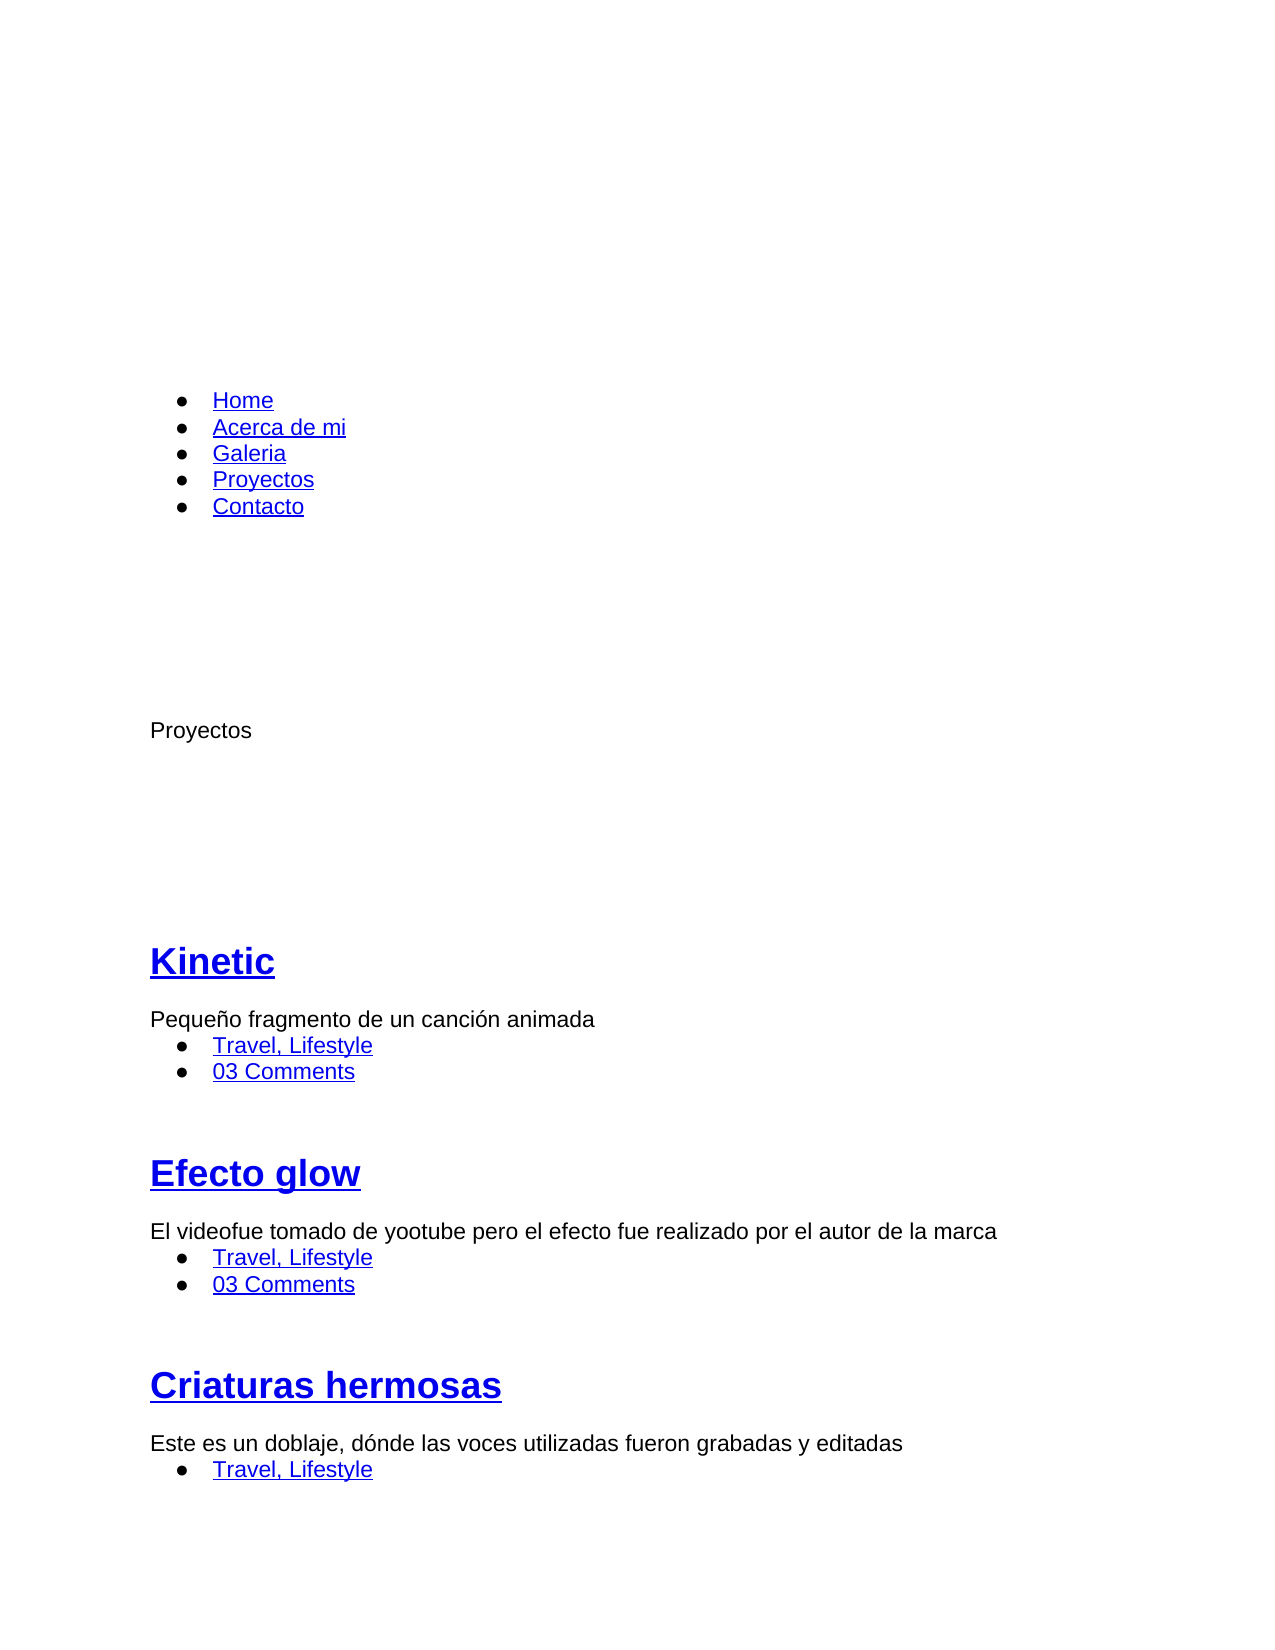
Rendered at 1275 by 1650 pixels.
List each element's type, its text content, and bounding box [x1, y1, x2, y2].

text Pequeño fragmento de un canción animada [150, 1006, 1125, 1032]
list Proyectos [175, 466, 1125, 493]
list Home [175, 387, 1125, 413]
list Travel, Lifestyle [175, 1456, 1125, 1483]
text Proyectos [150, 717, 1125, 744]
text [150, 1430, 1125, 1456]
list Travel, Lifestyle [175, 1032, 1125, 1058]
list Travel, Lifestyle [175, 1244, 1125, 1271]
list Galeria [175, 440, 1125, 466]
list 03 Comments [175, 1271, 1125, 1297]
list Contacto [175, 493, 1125, 519]
text Efecto glow [150, 1151, 1125, 1194]
text Kinetic [150, 939, 1125, 982]
list 03 Comments [175, 1058, 1125, 1085]
text Criaturas hermosas [150, 1363, 1125, 1407]
text El videofue tomado de yootube pero el efecto fue realizado por el autor de la marca [150, 1218, 1125, 1244]
list Acerca de mi [175, 413, 1125, 440]
